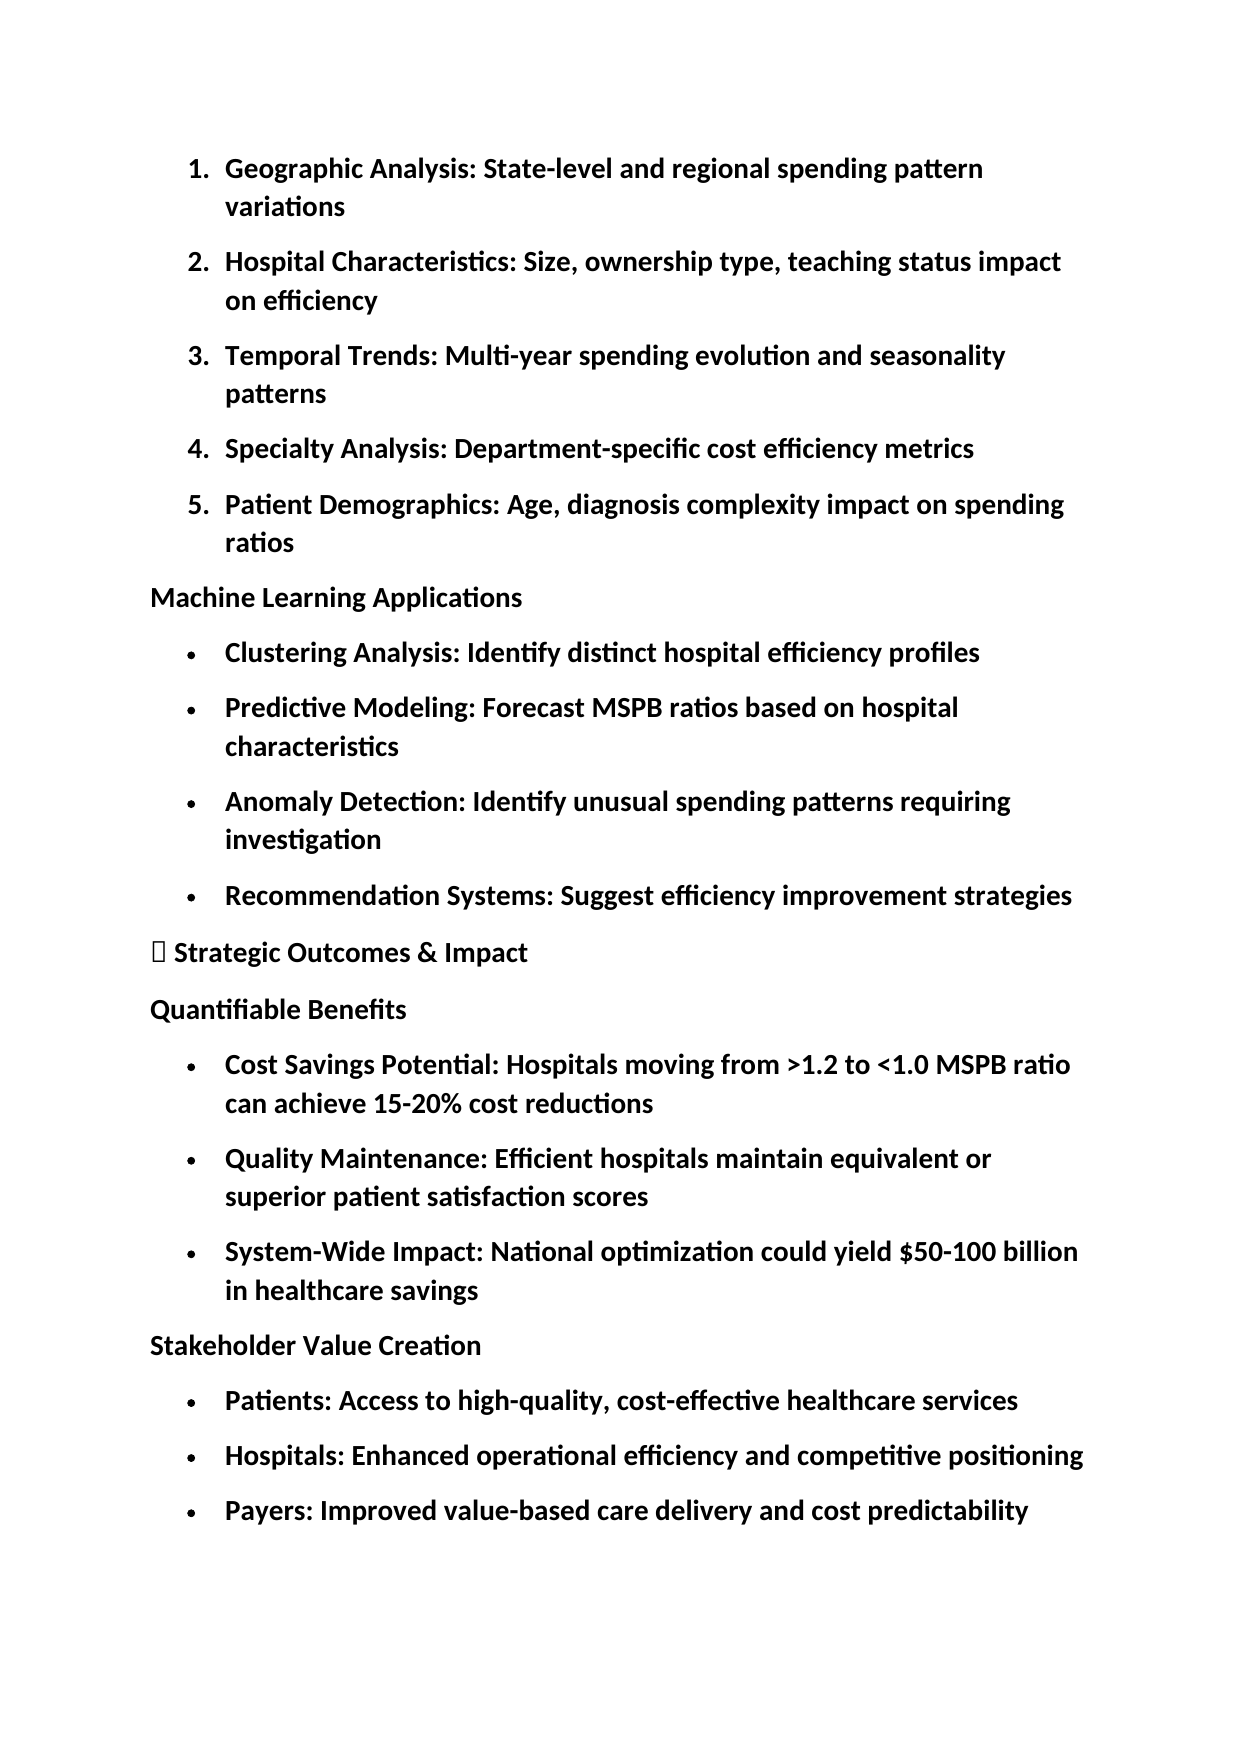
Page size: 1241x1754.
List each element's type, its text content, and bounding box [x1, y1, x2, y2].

list Recommendation Systems: Suggest efficiency improvement strategies [187, 877, 1090, 912]
list Quality Maintenance: Efficient hospitals maintain equivalent or superior patient satisfaction scores [187, 1140, 1090, 1214]
text 🎯 Strategic Outcomes & Impact [150, 932, 1090, 971]
list Hospitals: Enhanced operational efficiency and competitive positioning [187, 1437, 1090, 1473]
text Stakeholder Value Creation [150, 1327, 1090, 1362]
list Patients: Access to high-quality, cost-effective healthcare services [187, 1382, 1090, 1418]
list Patient Demographics: Age, diagnosis complexity impact on spending ratios [187, 486, 1090, 560]
list System-Wide Impact: National optimization could yield $50-100 billion in healthcare savings [187, 1233, 1090, 1307]
list Payers: Improved value-based care delivery and cost predictability [187, 1492, 1090, 1528]
list Anomaly Detection: Identify unusual spending patterns requiring investigation [187, 783, 1090, 857]
list Cost Savings Potential: Hospitals moving from >1.2 to <1.0 MSPB ratio can achieve 15-20% cost reductions [187, 1046, 1090, 1120]
list Predictive Modeling: Forecast MSPB ratios based on hospital characteristics [187, 689, 1090, 763]
text Quantifiable Benefits [150, 991, 1090, 1027]
text Machine Learning Applications [150, 579, 1090, 615]
list Clustering Analysis: Identify distinct hospital efficiency profiles [187, 634, 1090, 670]
list Specialty Analysis: Department-specific cost efficiency metrics [187, 431, 1090, 466]
list Hospital Characteristics: Size, ownership type, teaching status impact on efficiency [187, 243, 1090, 318]
list Temporal Trends: Multi-year spending evolution and seasonality patterns [187, 337, 1090, 411]
list Geographic Analysis: State-level and regional spending pattern variations [187, 150, 1090, 224]
